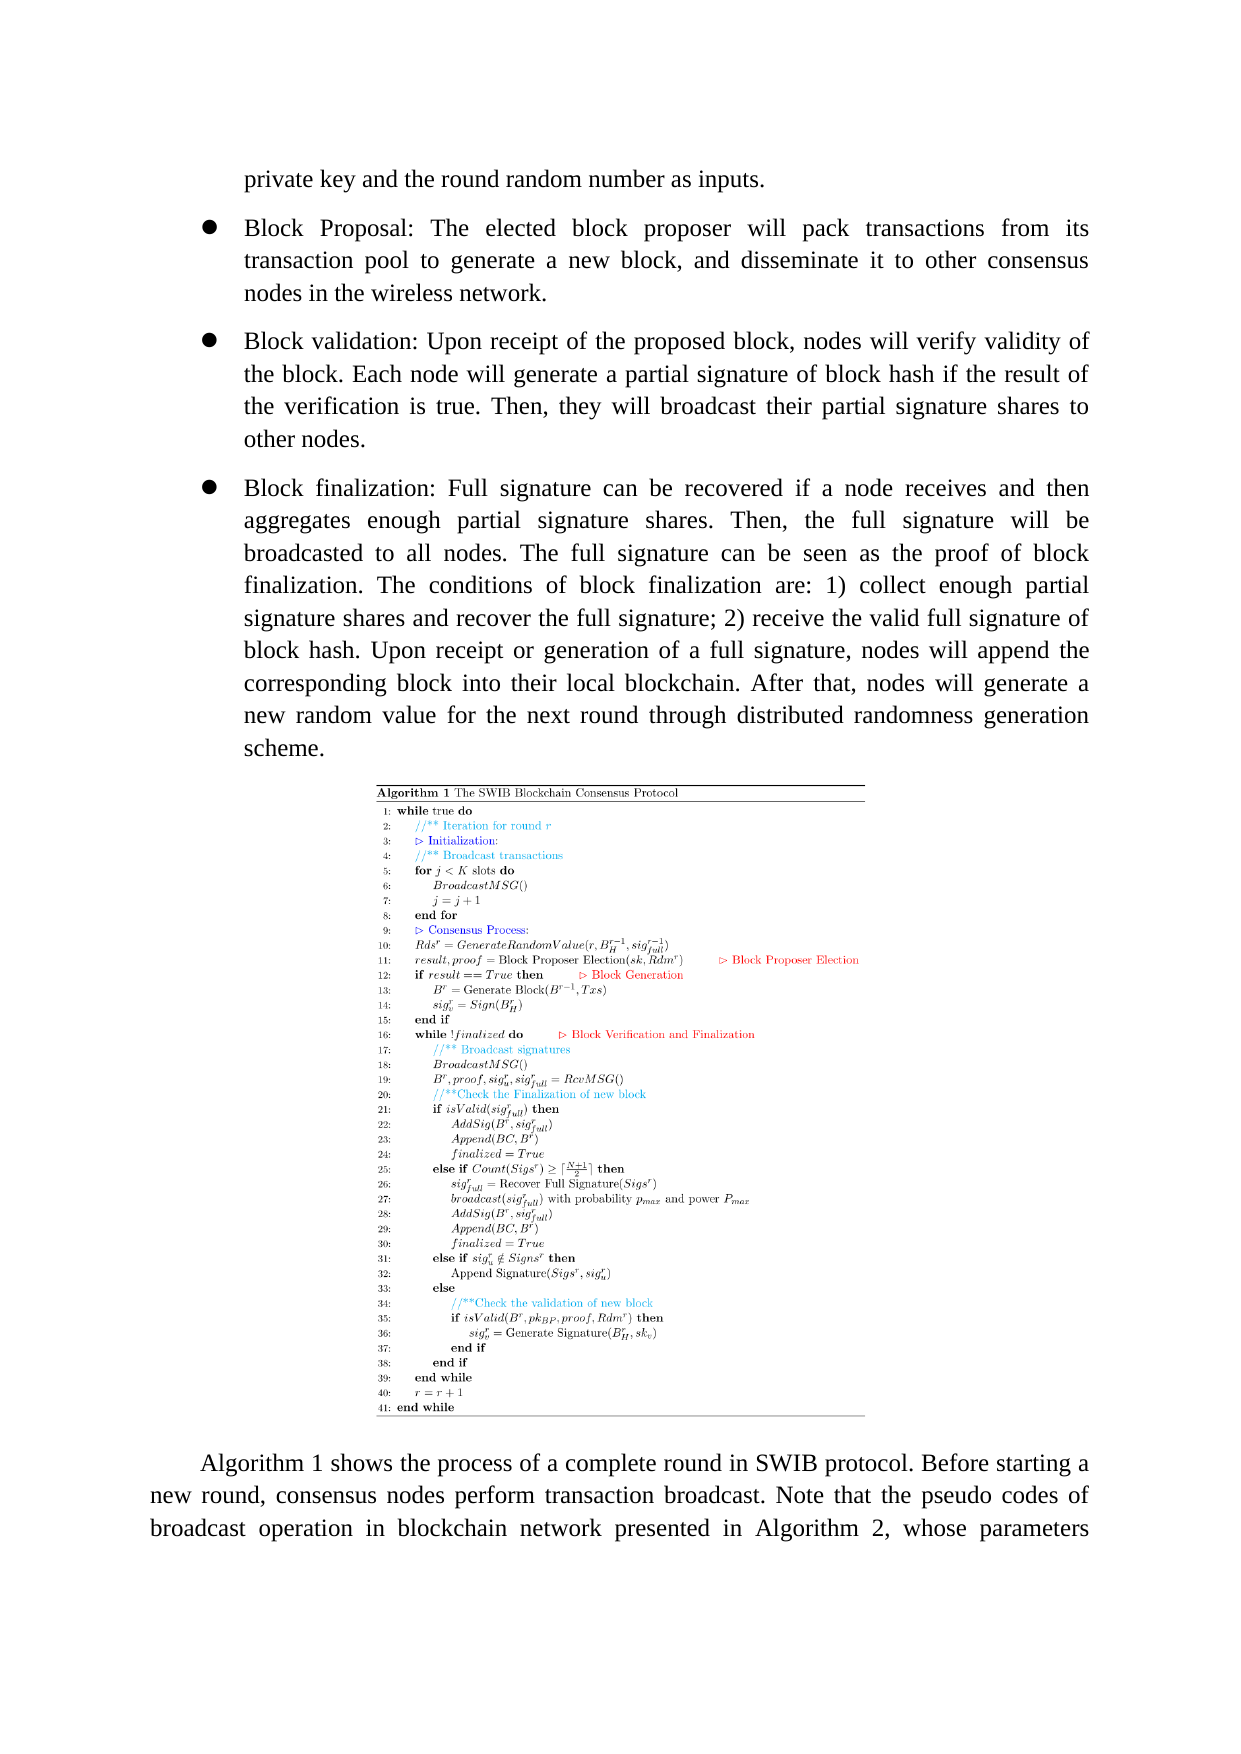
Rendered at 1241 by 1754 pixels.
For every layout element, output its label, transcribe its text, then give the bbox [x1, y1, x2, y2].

list Block Proposal: The elected block proposer will pack transactions from its transaction pool to generate a new block, and disseminate it to other consensus nodes in the wireless network. [200, 211, 1090, 308]
list Block validation: Upon receipt of the proposed block, nodes will verify validity of the block. Each node will generate a partial signature of block hash if the result of the verification is true. Then, they will broadcast their partial signature shares to other nodes. [200, 324, 1090, 454]
picture [369, 779, 871, 1425]
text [150, 1446, 1090, 1543]
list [200, 162, 1090, 194]
list Block finalization: Full signature can be recovered if a node receives and then aggregates enough partial signature shares. Then, the full signature will be broadcasted to all nodes. The full signature can be seen as the proof of block finalization. The conditions of block finalization are: 1) collect enough partial signature shares and recover the full signature; 2) receive the valid full signature of block hash. Upon receipt or generation of a full signature, nodes will append the corresponding block into their local blockchain. After that, nodes will generate a new random value for the next round through distributed randomness generation scheme. [200, 471, 1090, 763]
